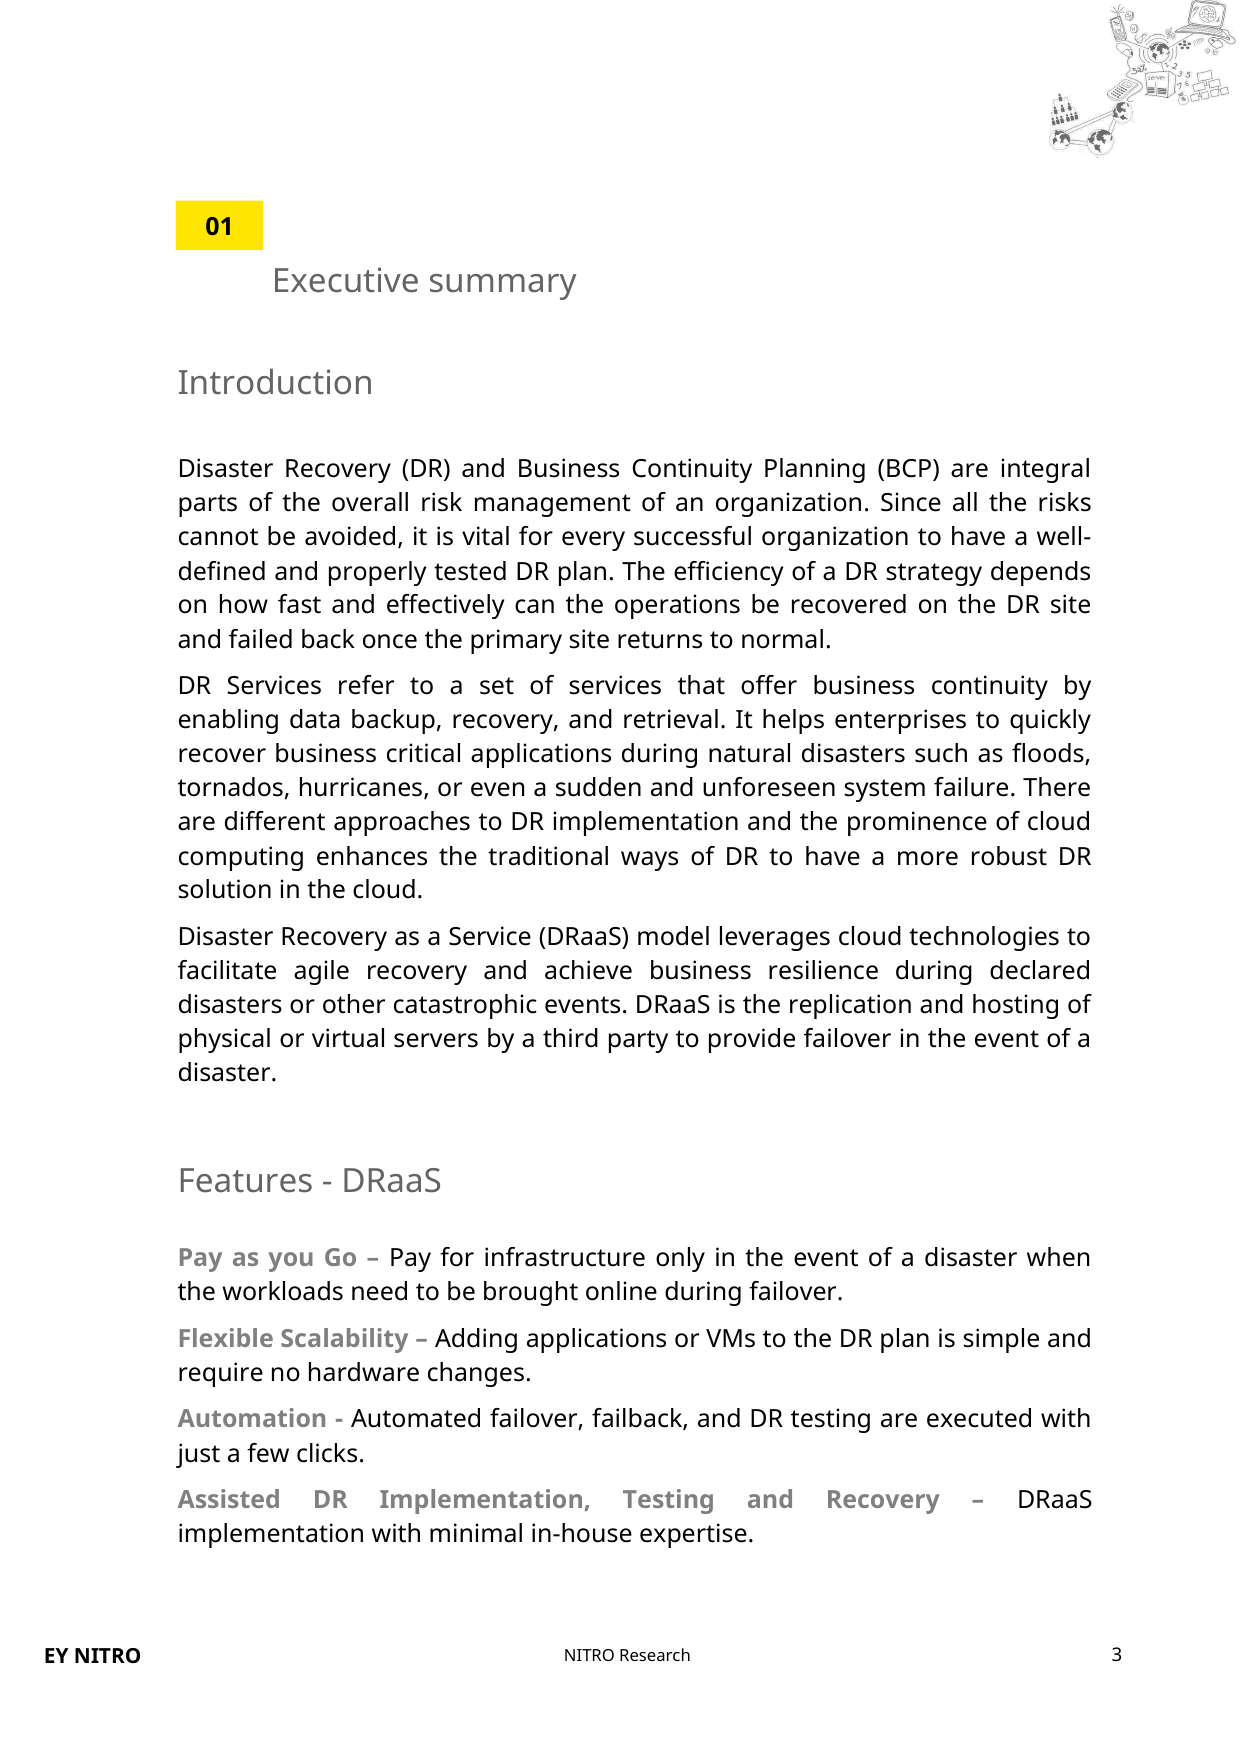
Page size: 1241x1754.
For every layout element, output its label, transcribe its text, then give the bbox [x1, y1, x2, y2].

text Assisted DR Implementation, Testing and Recovery – DRaaS implementation with minimal in-house expertise. [177, 1482, 1092, 1550]
text DR Services refer to a set of services that offer business continuity by enabling data backup, recovery, and retrieval. It helps enterprises to quickly recover business critical applications during natural disasters such as floods, tornados, hurricanes, or even a sudden and unforeseen system failure. There are different approaches to DR implementation and the prominence of cloud computing enhances the traditional ways of DR to have a more robust DR solution in the cloud. [177, 668, 1092, 906]
text Automation - Automated failover, failback, and DR testing are executed with just a few clicks. [177, 1401, 1092, 1469]
subtitle Executive summary [252, 257, 1092, 302]
text Disaster Recovery as a Service (DRaaS) model leverages cloud technologies to facilitate agile recovery and achieve business resilience during declared disasters or other catastrophic events. DRaaS is the replication and hosting of physical or virtual servers by a third party to provide failover in the event of a disaster. [177, 919, 1092, 1089]
subtitle Introduction [177, 359, 1092, 404]
text Disaster Recovery (DR) and Business Continuity Planning (BCP) are integral parts of the overall risk management of an organization. Since all the risks cannot be avoided, it is vital for every successful organization to have a well-defined and properly tested DR plan. The efficiency of a DR strategy depends on how fast and effectively can the operations be recovered on the DR site and failed back once the primary site returns to normal. [177, 451, 1092, 655]
subtitle Features - DRaaS [177, 1156, 1092, 1202]
text Pay as you Go – Pay for infrastructure only in the event of a disaster when the workloads need to be brought online during failover. [177, 1240, 1092, 1308]
text Flexible Scalability – Adding applications or VMs to the DR plan is simple and require no hardware changes. [177, 1321, 1092, 1389]
